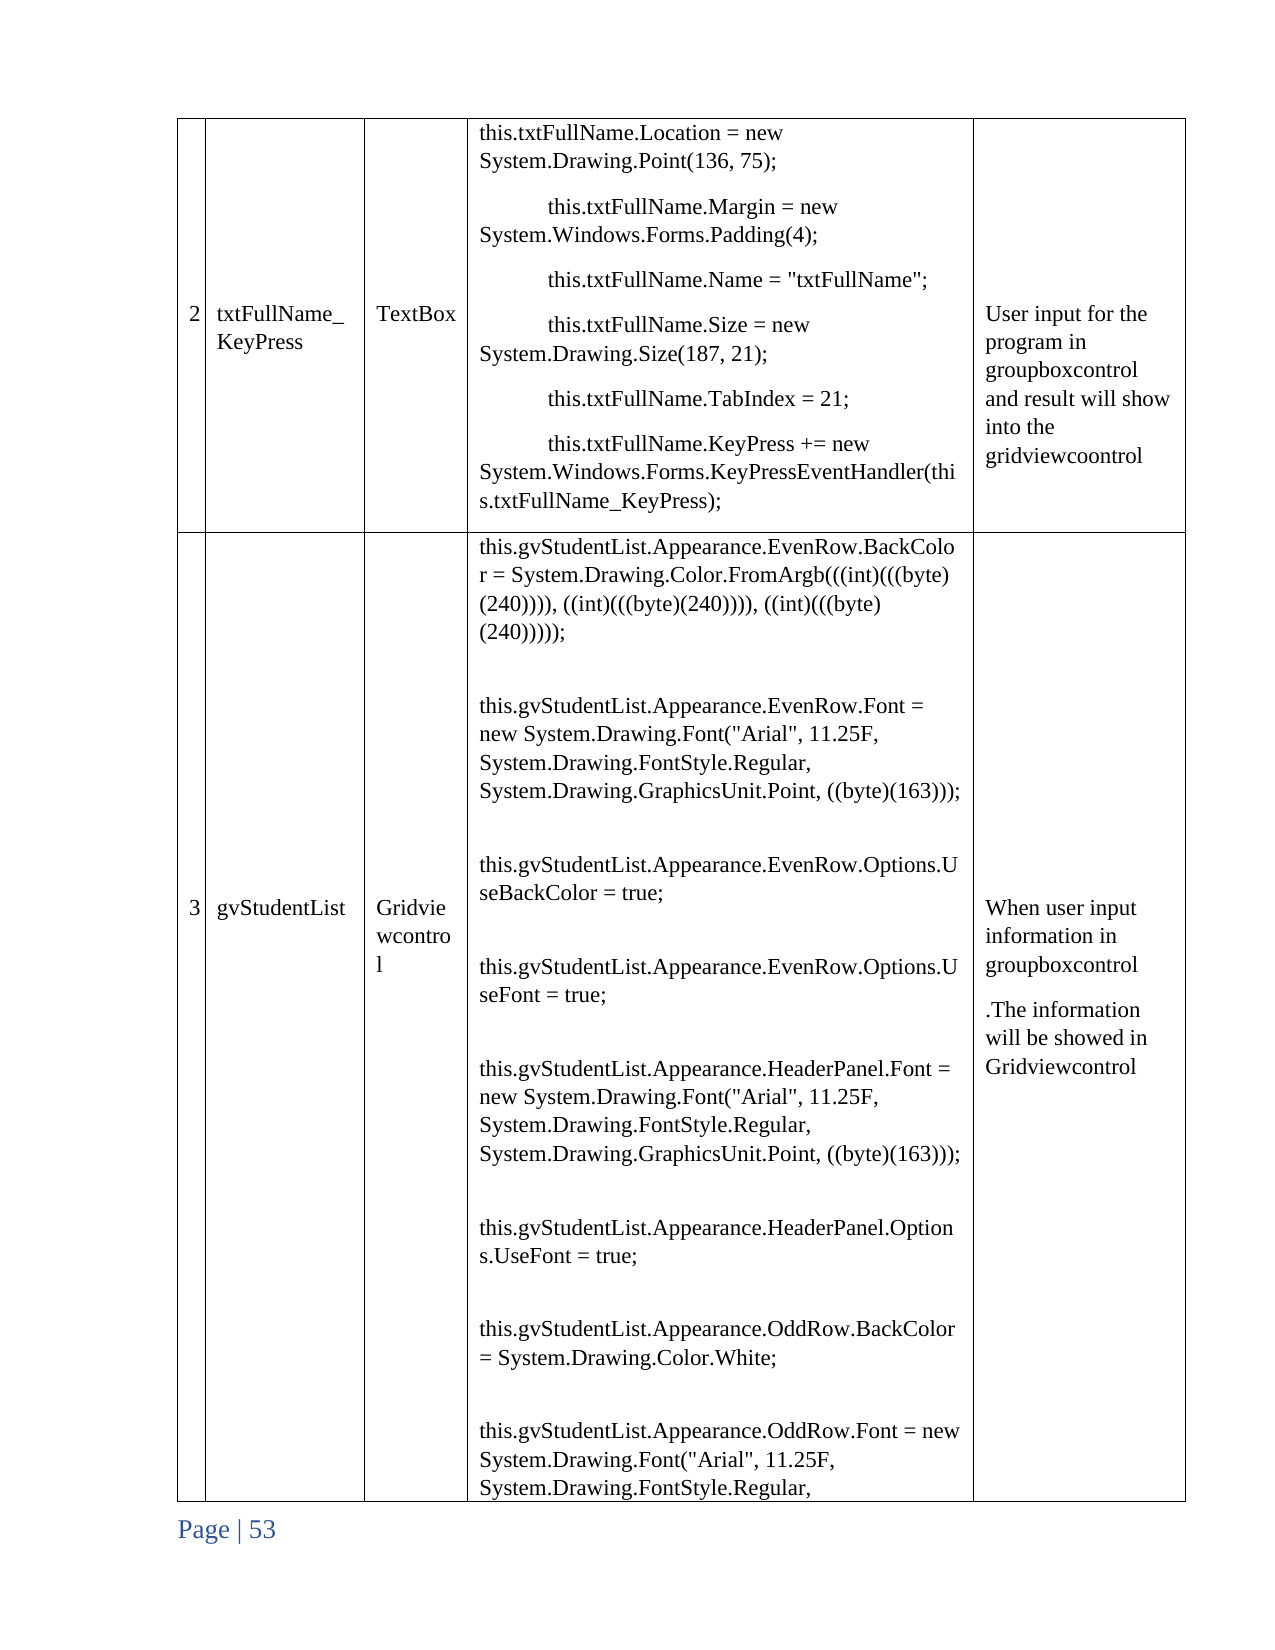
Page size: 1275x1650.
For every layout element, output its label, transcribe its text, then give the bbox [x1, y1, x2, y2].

table_cell User input for the program in groupboxcontrol and result will show into the gridviewcoontrol [974, 119, 1185, 532]
table_cell 3 [178, 533, 205, 1501]
table_cell this.txtFullName.Location = new System.Drawing.Point(136, 75); this.txtFullName.Margin = new System.Windows.Forms.Padding(4); this.txtFullName.Name = "txtFullName"; this.txtFullName.Size = new System.Drawing.Size(187, 21); this.txtFullName.TabIndex = 21; this.txtFullName.KeyPress += new System.Windows.Forms.KeyPressEventHandler(this.txtFullName_KeyPress); [468, 119, 973, 532]
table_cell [974, 533, 1185, 1501]
table_cell Gridviewcontrol [365, 533, 467, 1501]
table_cell 2 [178, 119, 205, 532]
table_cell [468, 533, 973, 1501]
table_cell gvStudentList [206, 533, 364, 1501]
table_cell TextBox [365, 119, 467, 532]
table_cell txtFullName_KeyPress [206, 119, 364, 532]
